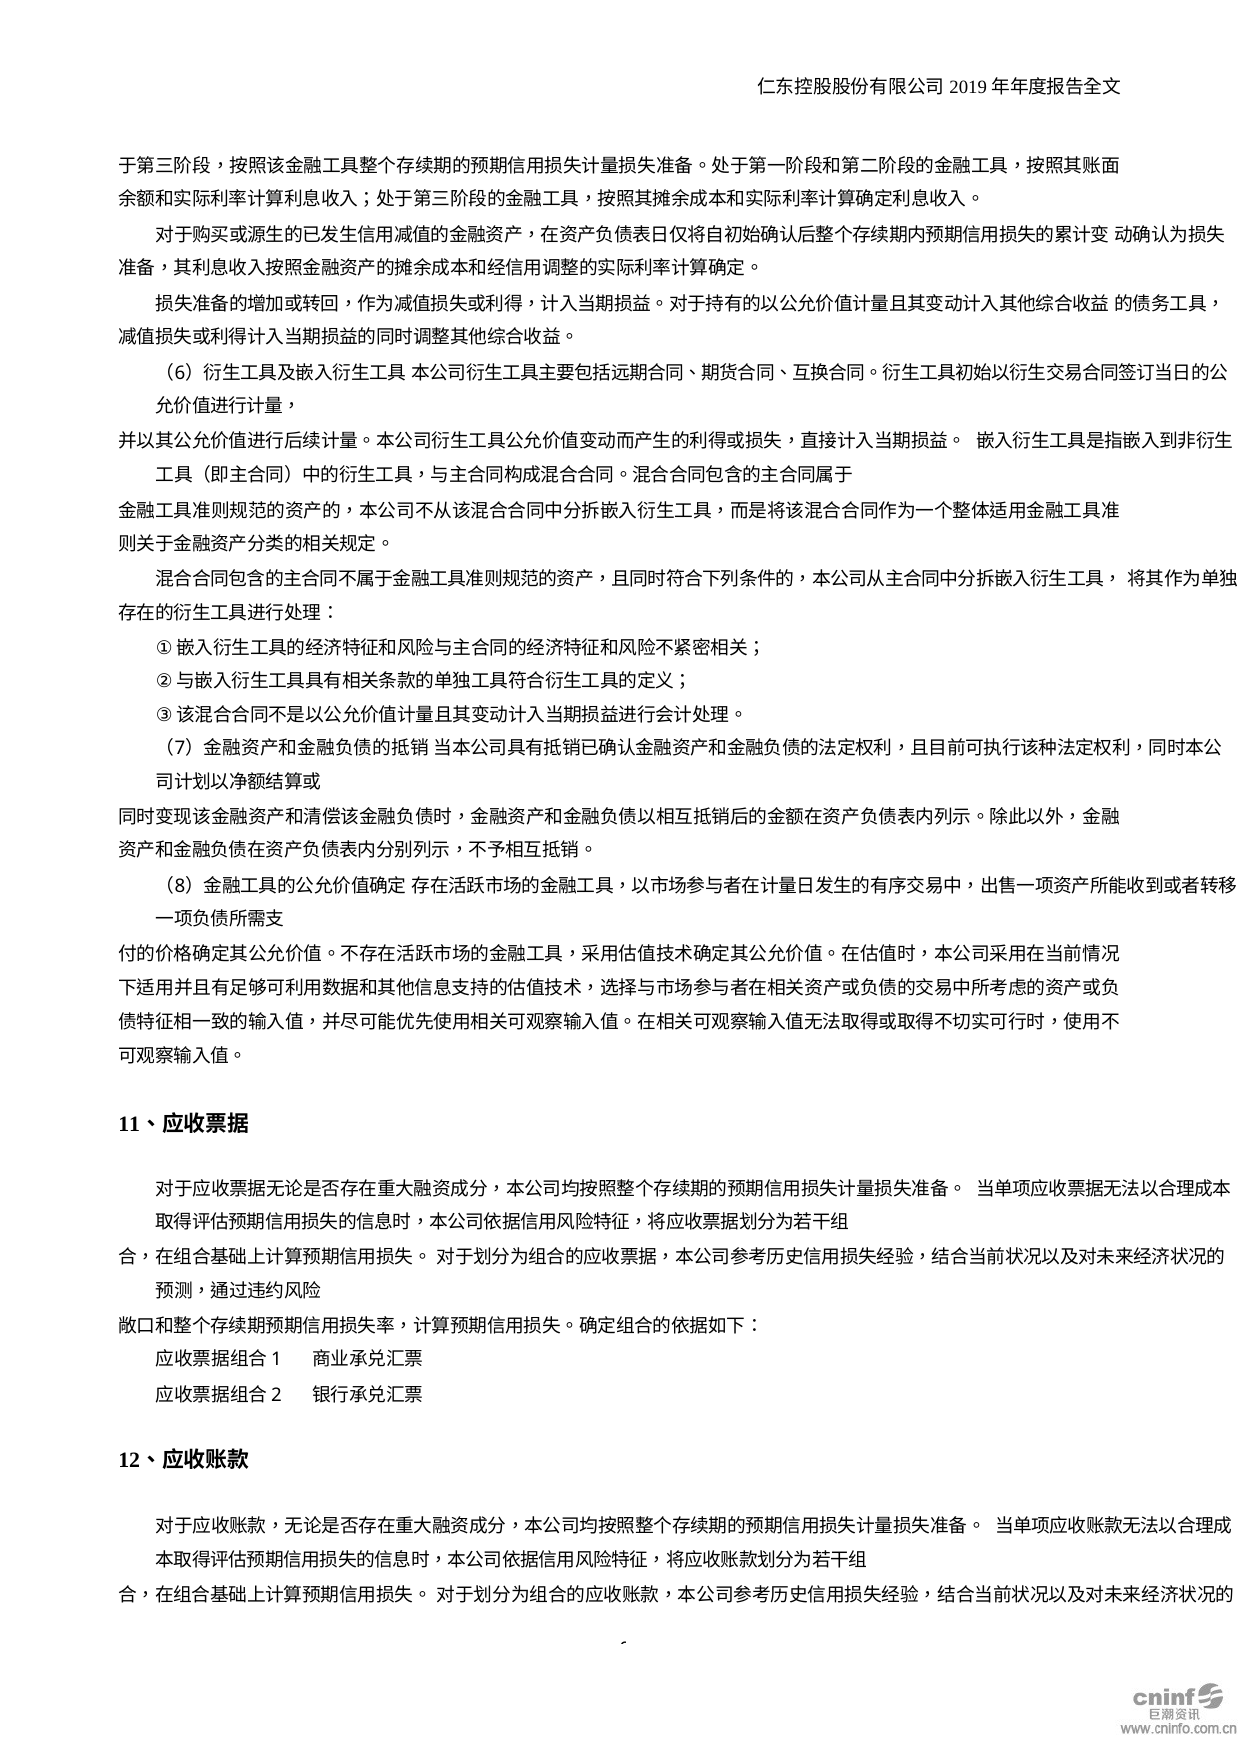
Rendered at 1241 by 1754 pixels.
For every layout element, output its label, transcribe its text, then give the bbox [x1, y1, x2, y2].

text 付的价格确定其公允价值。不存在活跃市场的金融工具，采用估值技术确定其公允价值。在估值时，本公司采用在当前情况 下适用并且有足够可利用数据和其他信息支持的估值技术，选择与市场参与者在相关资产或负债的交易中所考虑的资产或负 债特征相一致的输入值，并尽可能优先使用相关可观察输入值。在相关可观察输入值无法取得或取得不切实可行时，使用不 可观察输入值。 [118, 941, 1123, 1068]
subtitle 11、应收票据 [118, 1108, 1240, 1138]
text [118, 1581, 1240, 1607]
text 应收票据组合2 银行承兑汇票 [156, 1381, 1240, 1407]
text 敞口和整个存续期预期信用损失率，计算预期信用损失。确定组合的依据如下： 应收票据组合1 商业承兑汇票 [118, 1312, 775, 1371]
text 损失准备的增加或转回，作为减值损失或利得，计入当期损益。对于持有的以公允价值计量且其变动计入其他综合收益 的债务工具，减值损失或利得计入当期损益的同时调整其他综合收益。 [118, 290, 1240, 349]
picture [1115, 1680, 1240, 1737]
text 合，在组合基础上计算预期信用损失。 对于划分为组合的应收票据，本公司参考历史信用损失经验，结合当前状况以及对未来经济状况的预测，通过违约风险 [118, 1244, 1240, 1303]
text 同时变现该金融资产和清偿该金融负债时，金融资产和金融负债以相互抵销后的金额在资产负债表内列示。除此以外，金融 资产和金融负债在资产负债表内分别列示，不予相互抵销。 [118, 803, 1123, 862]
text 对于应收票据无论是否存在重大融资成分，本公司均按照整个存续期的预期信用损失计量损失准备。 当单项应收票据无法以合理成本取得评估预期信用损失的信息时，本公司依据信用风险特征，将应收票据划分为若干组 [156, 1175, 1240, 1234]
subtitle 12、应收账款 [118, 1444, 1240, 1474]
text 对于购买或源生的已发生信用减值的金融资产，在资产负债表日仅将自初始确认后整个存续期内预期信用损失的累计变 动确认为损失准备，其利息收入按照金融资产的摊余成本和经信用调整的实际利率计算确定。 [118, 221, 1240, 280]
text 对于应收账款，无论是否存在重大融资成分，本公司均按照整个存续期的预期信用损失计量损失准备。 当单项应收账款无法以合理成本取得评估预期信用损失的信息时，本公司依据信用风险特征，将应收账款划分为若干组 [156, 1512, 1240, 1571]
text （6）衍生工具及嵌入衍生工具 本公司衍生工具主要包括远期合同、期货合同、互换合同。衍生工具初始以衍生交易合同签订当日的公允价值进行计量， [156, 359, 1240, 418]
text 于第三阶段，按照该金融工具整个存续期的预期信用损失计量损失准备。处于第一阶段和第二阶段的金融工具，按照其账面 余额和实际利率计算利息收入；处于第三阶段的金融工具，按照其摊余成本和实际利率计算确定利息收入。 [118, 152, 1123, 211]
text 混合合同包含的主合同不属于金融工具准则规范的资产，且同时符合下列条件的，本公司从主合同中分拆嵌入衍生工具， 将其作为单独存在的衍生工具进行处理： [118, 566, 1240, 624]
text 金融工具准则规范的资产的，本公司不从该混合合同中分拆嵌入衍生工具，而是将该混合合同作为一个整体适用金融工具准 则关于金融资产分类的相关规定。 [118, 497, 1123, 556]
text （8）金融工具的公允价值确定 存在活跃市场的金融工具，以市场参与者在计量日发生的有序交易中，出售一项资产所能收到或者转移一项负债所需支 [156, 872, 1240, 931]
text （7）金融资产和金融负债的抵销 当本公司具有抵销已确认金融资产和金融负债的法定权利，且目前可执行该种法定权利，同时本公司计划以净额结算或 [156, 735, 1240, 793]
text ①嵌入衍生工具的经济特征和风险与主合同的经济特征和风险不紧密相关； [156, 634, 1240, 660]
text 并以其公允价值进行后续计量。本公司衍生工具公允价值变动而产生的利得或损失，直接计入当期损益。 嵌入衍生工具是指嵌入到非衍生工具（即主合同）中的衍生工具，与主合同构成混合合同。混合合同包含的主合同属于 [118, 428, 1240, 487]
text ③该混合合同不是以公允价值计量且其变动计入当期损益进行会计处理。 [156, 701, 1240, 727]
text ②与嵌入衍生工具具有相关条款的单独工具符合衍生工具的定义； [156, 668, 1240, 693]
